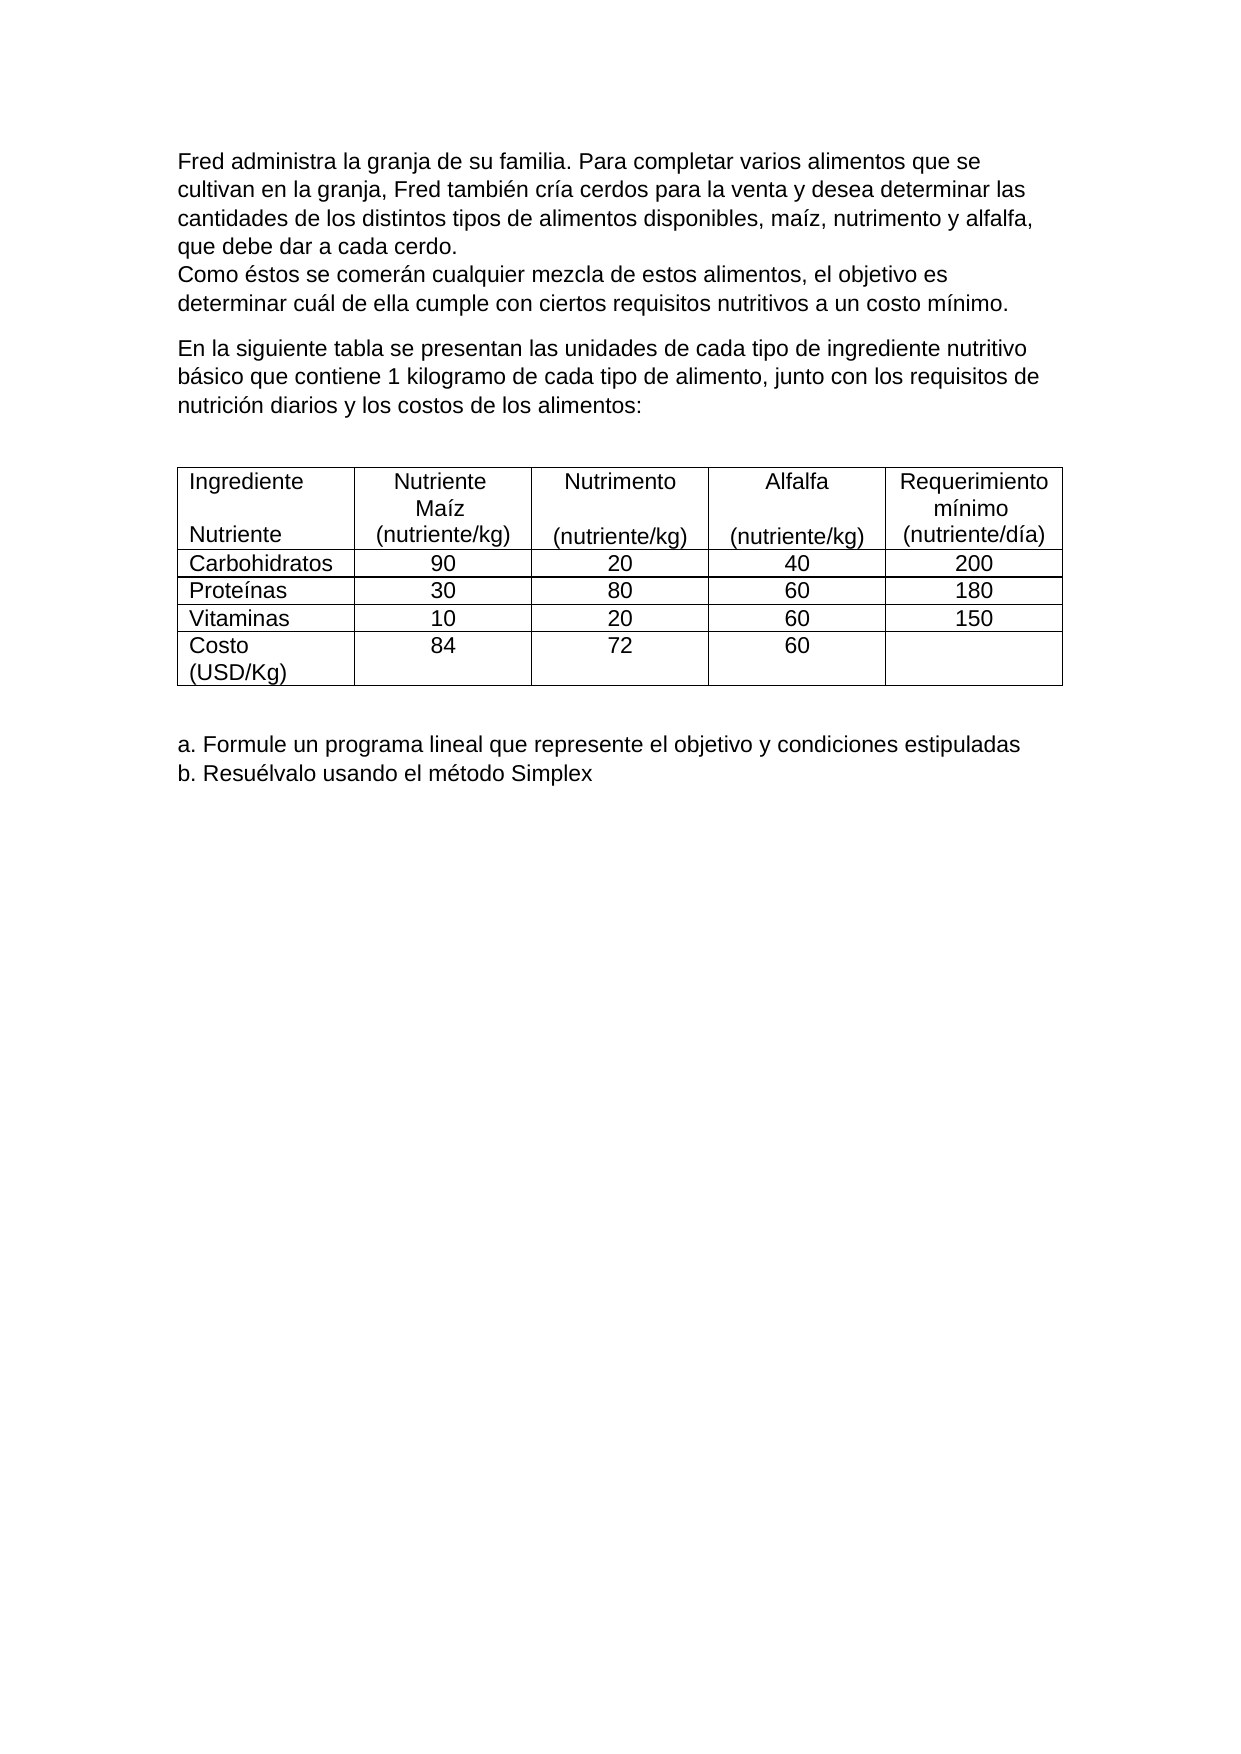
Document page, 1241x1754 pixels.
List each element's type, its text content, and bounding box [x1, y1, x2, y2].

table_cell 84 [355, 632, 531, 685]
table_header Requerimiento mínimo (nutriente/día) [886, 468, 1062, 549]
table_cell 40 [709, 550, 885, 576]
table_cell 180 [886, 578, 1062, 604]
table_header Alfalfa (nutriente/kg) [709, 468, 885, 549]
text Fred administra la granja de su familia. Para completar varios alimentos que se cultivan en la granja, Fred también cría cerdos para la venta y desea determinar las cantidades de los distintos tipos de alimentos disponibles, maíz, nutrimento y alfalfa, que debe dar a cada cerdo. Como éstos se comerán cualquier mezcla de estos alimentos, el objetivo es determinar cuál de ella cumple con ciertos requisitos nutritivos a un costo mínimo. [177, 148, 1063, 316]
text En la siguiente tabla se presentan las unidades de cada tipo de ingrediente nutritivo básico que contiene 1 kilogramo de cada tipo de alimento, junto con los requisitos de nutrición diarios y los costos de los alimentos: [177, 335, 1063, 448]
table_cell 90 [355, 550, 531, 576]
text a. Formule un programa lineal que represente el objetivo y condiciones estipuladas b. Resuélvalo usando el método Simplex [177, 731, 1063, 786]
table_cell 72 [532, 632, 708, 685]
table_cell 20 [532, 550, 708, 576]
table_cell Carbohidratos [178, 550, 354, 576]
table_header Nutrimento (nutriente/kg) [532, 468, 708, 549]
table_cell 10 [355, 605, 531, 631]
table_cell 150 [886, 605, 1062, 631]
table_cell 200 [886, 550, 1062, 576]
table_cell 30 [355, 578, 531, 604]
table_cell 80 [532, 578, 708, 604]
table_header Nutriente Maíz (nutriente/kg) [355, 468, 531, 549]
table_cell 60 [709, 578, 885, 604]
table_header Ingrediente Nutriente [178, 468, 354, 549]
table_cell [886, 632, 1062, 685]
table_cell 20 [532, 605, 708, 631]
table_cell 60 [709, 632, 885, 685]
table_cell Costo (USD/Kg) [178, 632, 354, 685]
table_cell Vitaminas [178, 605, 354, 631]
table_cell Proteínas [178, 578, 354, 604]
table_cell 60 [709, 605, 885, 631]
